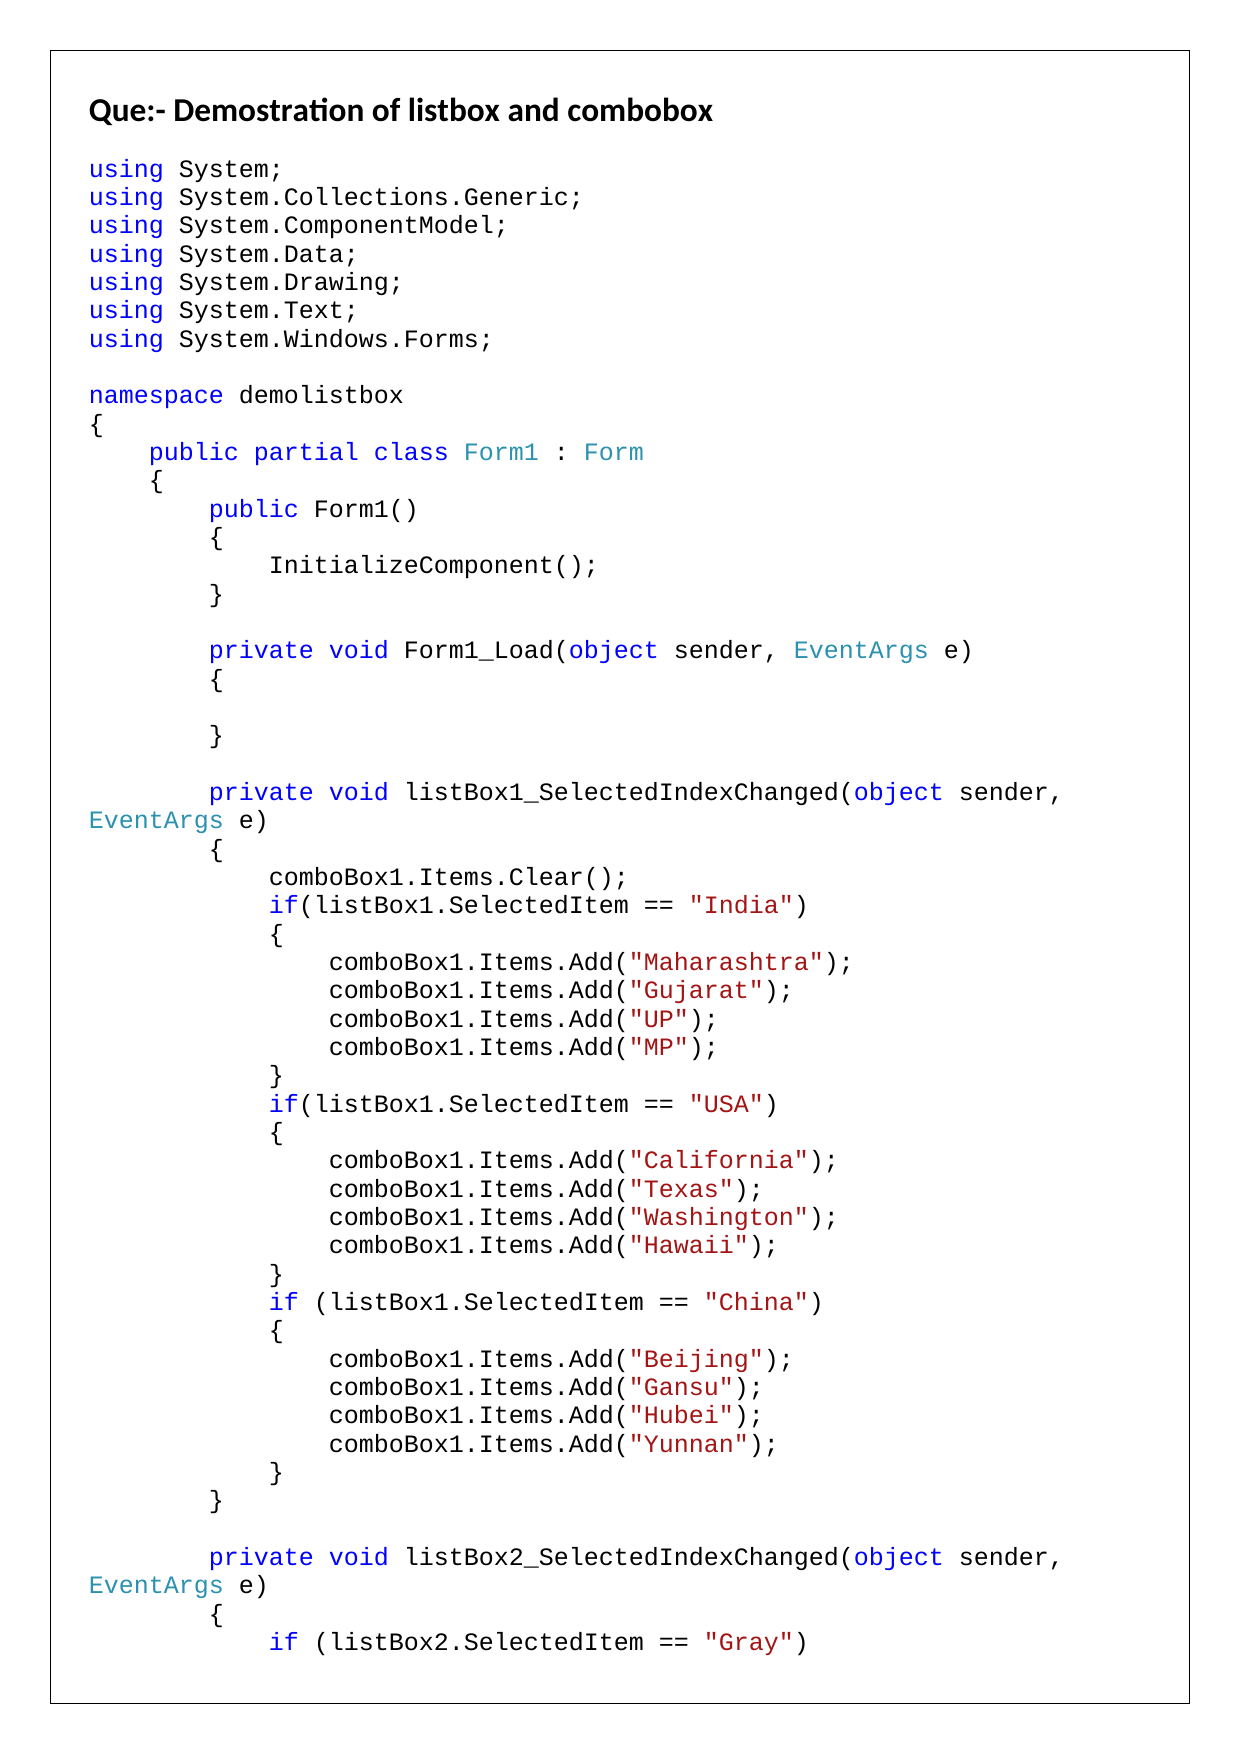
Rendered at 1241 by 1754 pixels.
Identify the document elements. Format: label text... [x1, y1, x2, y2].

text { [89, 411, 1152, 439]
text using System.Collections.Generic; [89, 184, 1152, 213]
text private void listBox2_SelectedIndexChanged(object sender, EventArgs e) [89, 1544, 1152, 1601]
text { [89, 468, 1152, 496]
text { [89, 524, 1152, 553]
text } [89, 1488, 1152, 1516]
text comboBox1.Items.Add("Beijing"); [89, 1346, 1152, 1374]
text using System; [89, 156, 1152, 184]
text comboBox1.Items.Add("Hubei"); [89, 1403, 1152, 1431]
text comboBox1.Items.Add("California"); [89, 1148, 1152, 1176]
text Que:- Demostration of listbox and combobox [89, 89, 1152, 129]
text { [89, 1601, 1152, 1629]
text comboBox1.Items.Add("Gujarat"); [89, 978, 1152, 1006]
text InitializeComponent(); [89, 553, 1152, 581]
text } [89, 581, 1152, 609]
text comboBox1.Items.Add("Maharashtra"); [89, 949, 1152, 978]
text } [89, 1063, 1152, 1091]
text comboBox1.Items.Add("Hawaii"); [89, 1233, 1152, 1261]
text public partial class Form1 : Form [89, 439, 1152, 468]
text using System.Drawing; [89, 269, 1152, 298]
text comboBox1.Items.Add("MP"); [89, 1034, 1152, 1063]
text } [89, 1459, 1152, 1488]
text namespace demolistbox [89, 383, 1152, 411]
text comboBox1.Items.Add("Washington"); [89, 1204, 1152, 1233]
text comboBox1.Items.Add("UP"); [89, 1006, 1152, 1034]
text { [89, 921, 1152, 949]
text { [89, 666, 1152, 694]
text using System.Text; [89, 298, 1152, 326]
text comboBox1.Items.Clear(); [89, 864, 1152, 893]
text { [89, 836, 1152, 864]
text using System.Data; [89, 241, 1152, 269]
text comboBox1.Items.Add("Yunnan"); [89, 1431, 1152, 1459]
text private void Form1_Load(object sender, EventArgs e) [89, 638, 1152, 666]
text if(listBox1.SelectedItem == "India") [89, 893, 1152, 921]
text if (listBox1.SelectedItem == "China") [89, 1289, 1152, 1318]
text } [89, 723, 1152, 751]
text using System.ComponentModel; [89, 213, 1152, 241]
text public Form1() [89, 496, 1152, 524]
text { [89, 1119, 1152, 1148]
text using System.Windows.Forms; [89, 326, 1152, 354]
text comboBox1.Items.Add("Gansu"); [89, 1374, 1152, 1403]
text } [89, 1261, 1152, 1289]
text { [89, 1318, 1152, 1346]
text if (listBox2.SelectedItem == "Gray") [89, 1629, 1152, 1658]
text private void listBox1_SelectedIndexChanged(object sender, EventArgs e) [89, 779, 1152, 836]
text comboBox1.Items.Add("Texas"); [89, 1176, 1152, 1204]
text if(listBox1.SelectedItem == "USA") [89, 1091, 1152, 1119]
